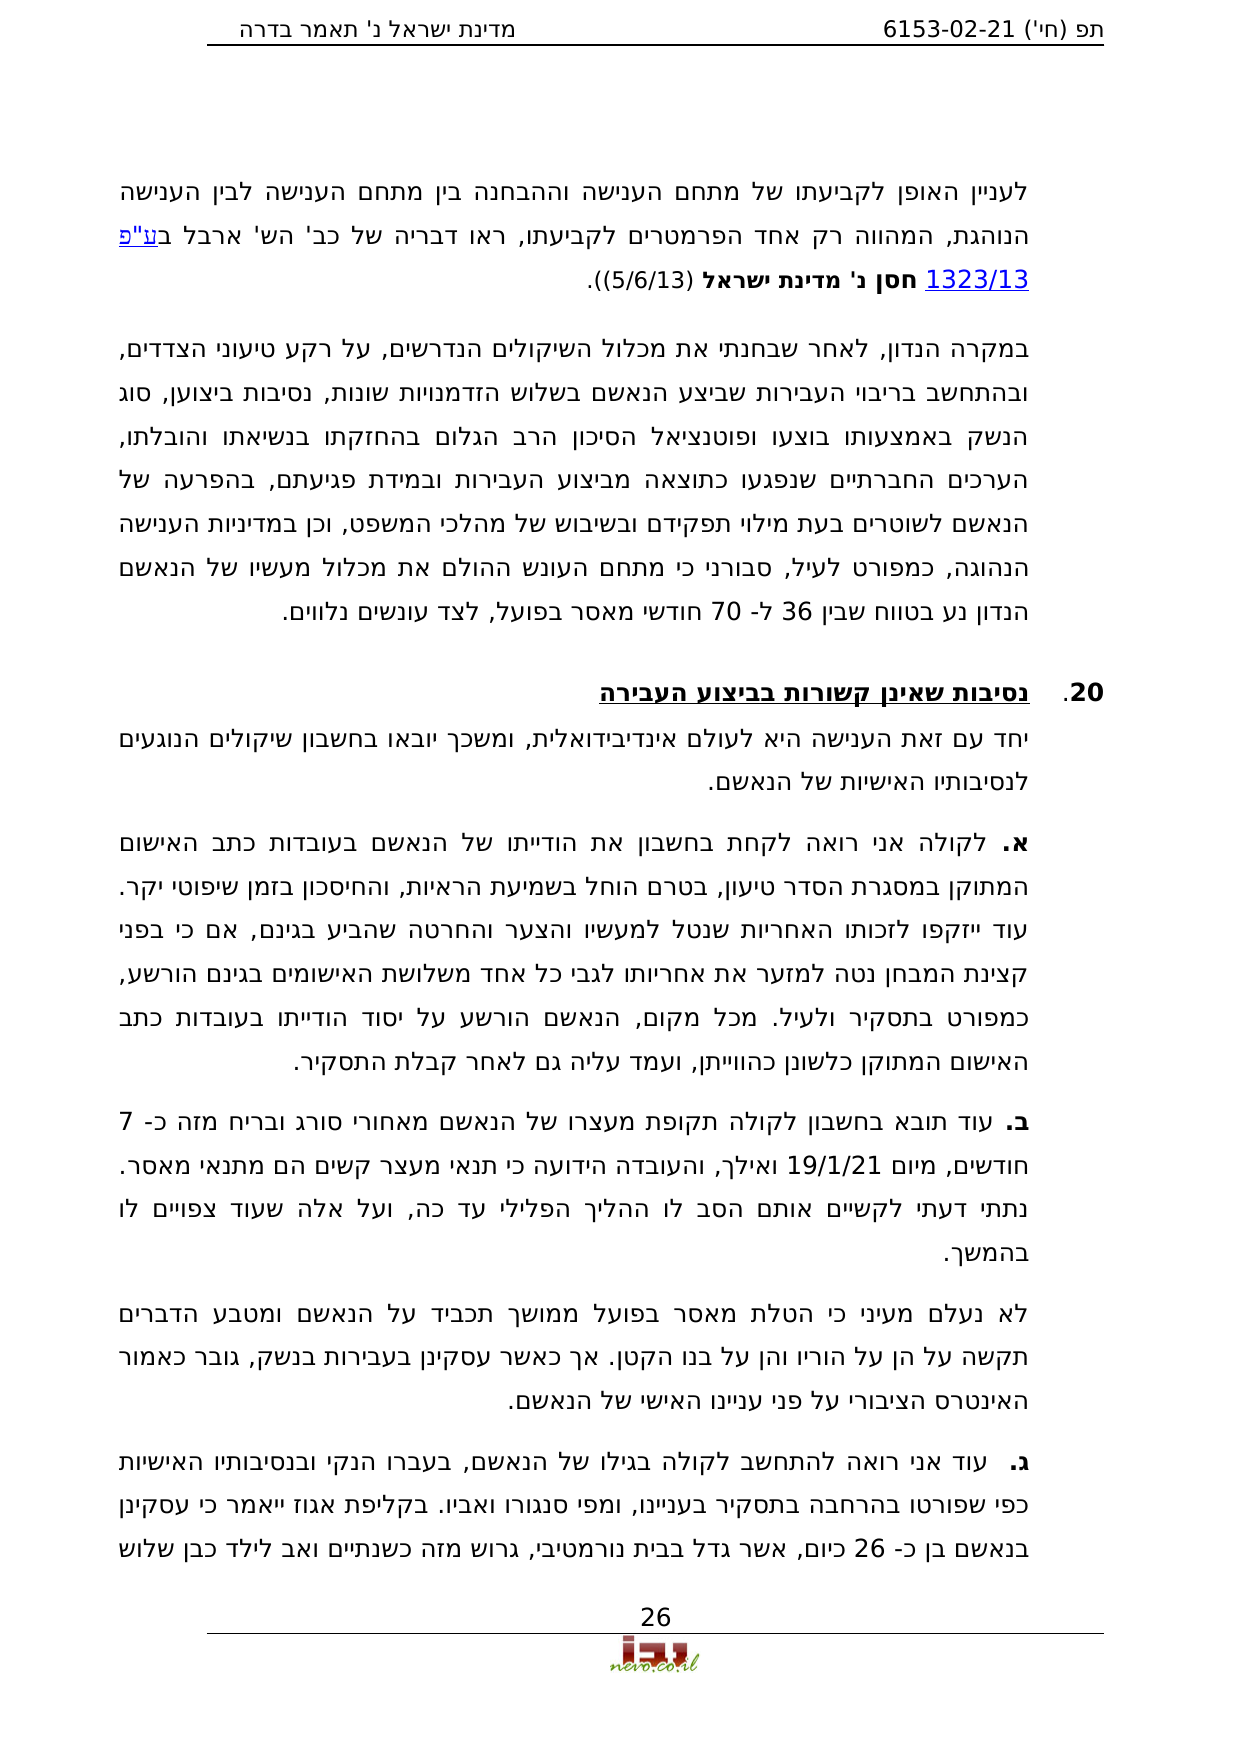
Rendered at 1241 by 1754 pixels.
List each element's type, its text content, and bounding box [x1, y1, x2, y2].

text יחד עם זאת הענישה היא לעולם אינדיבידואלית, ומשכך יובאו בחשבון שיקולים הנוגעים לנסיבותיו האישיות של הנאשם. [118, 724, 1029, 797]
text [118, 1447, 1029, 1563]
text א. לקולה אני רואה לקחת בחשבון את הודייתו של הנאשם בעובדות כתב האישום המתוקן במסגרת הסדר טיעון, בטרם הוחל בשמיעת הראיות, והחיסכון בזמן שיפוטי יקר. עוד ייזקפו לזכותו האחריות שנטל למעשיו והצער והחרטה שהביע בגינם, אם כי בפני קצינת המבחן נטה למזער את אחריותו לגבי כל אחד משלושת האישומים בגינם הורשע, כמפורט בתסקיר ולעיל. מכל מקום, הנאשם הורשע על יסוד הודייתו בעובדות כתב האישום המתוקן כלשונן כהווייתן, ועמד עליה גם לאחר קבלת התסקיר. [118, 828, 1029, 1076]
text במקרה הנדון, לאחר שבחנתי את מכלול השיקולים הנדרשים, על רקע טיעוני הצדדים, ובהתחשב בריבוי העבירות שביצע הנאשם בשלוש הזדמנויות שונות, נסיבות ביצוען, סוג הנשק באמצעותו בוצעו ופוטנציאל הסיכון הרב הגלום בהחזקתו בנשיאתו והובלתו, הערכים החברתיים שנפגעו כתוצאה מביצוע העבירות ובמידת פגיעתם, בהפרעה של הנאשם לשוטרים בעת מילוי תפקידם ובשיבוש של מהלכי המשפט, וכן במדיניות הענישה הנהוגה, כמפורט לעיל, סבורני כי מתחם העונש ההולם את מכלול מעשיו של הנאשם הנדון נע בטווח שבין 36 ל- 70 חודשי מאסר בפועל, לצד עונשים נלווים. [118, 334, 1029, 626]
text לא נעלם מעיני כי הטלת מאסר בפועל ממושך תכביד על הנאשם ומטבע הדברים תקשה על הן על הוריו והן על בנו הקטן. אך כאשר עסקינן בעבירות בנשק, גובר כאמור האינטרס הציבורי על פני עניינו האישי של הנאשם. [118, 1299, 1029, 1415]
text 20. נסיבות שאינן קשורות בביצוע העבירה [118, 678, 1104, 707]
picture [610, 1635, 701, 1673]
text לעניין האופן לקביעתו של מתחם הענישה וההבחנה בין מתחם הענישה לבין הענישה הנוהגת, המהווה רק אחד הפרמטרים לקביעתו, ראו דבריה של כב' הש' ארבל בע"פ 1323/13 חסן נ' מדינת ישראל (5/6/13)). [118, 177, 1029, 294]
text ב. עוד תובא בחשבון לקולה תקופת מעצרו של הנאשם מאחורי סורג ובריח מזה כ- 7 חודשים, מיום 19/1/21 ואילך, והעובדה הידועה כי תנאי מעצר קשים הם מתנאי מאסר. נתתי דעתי לקשיים אותם הסב לו ההליך הפלילי עד כה, ועל אלה שעוד צפויים לו בהמשך. [118, 1107, 1029, 1267]
